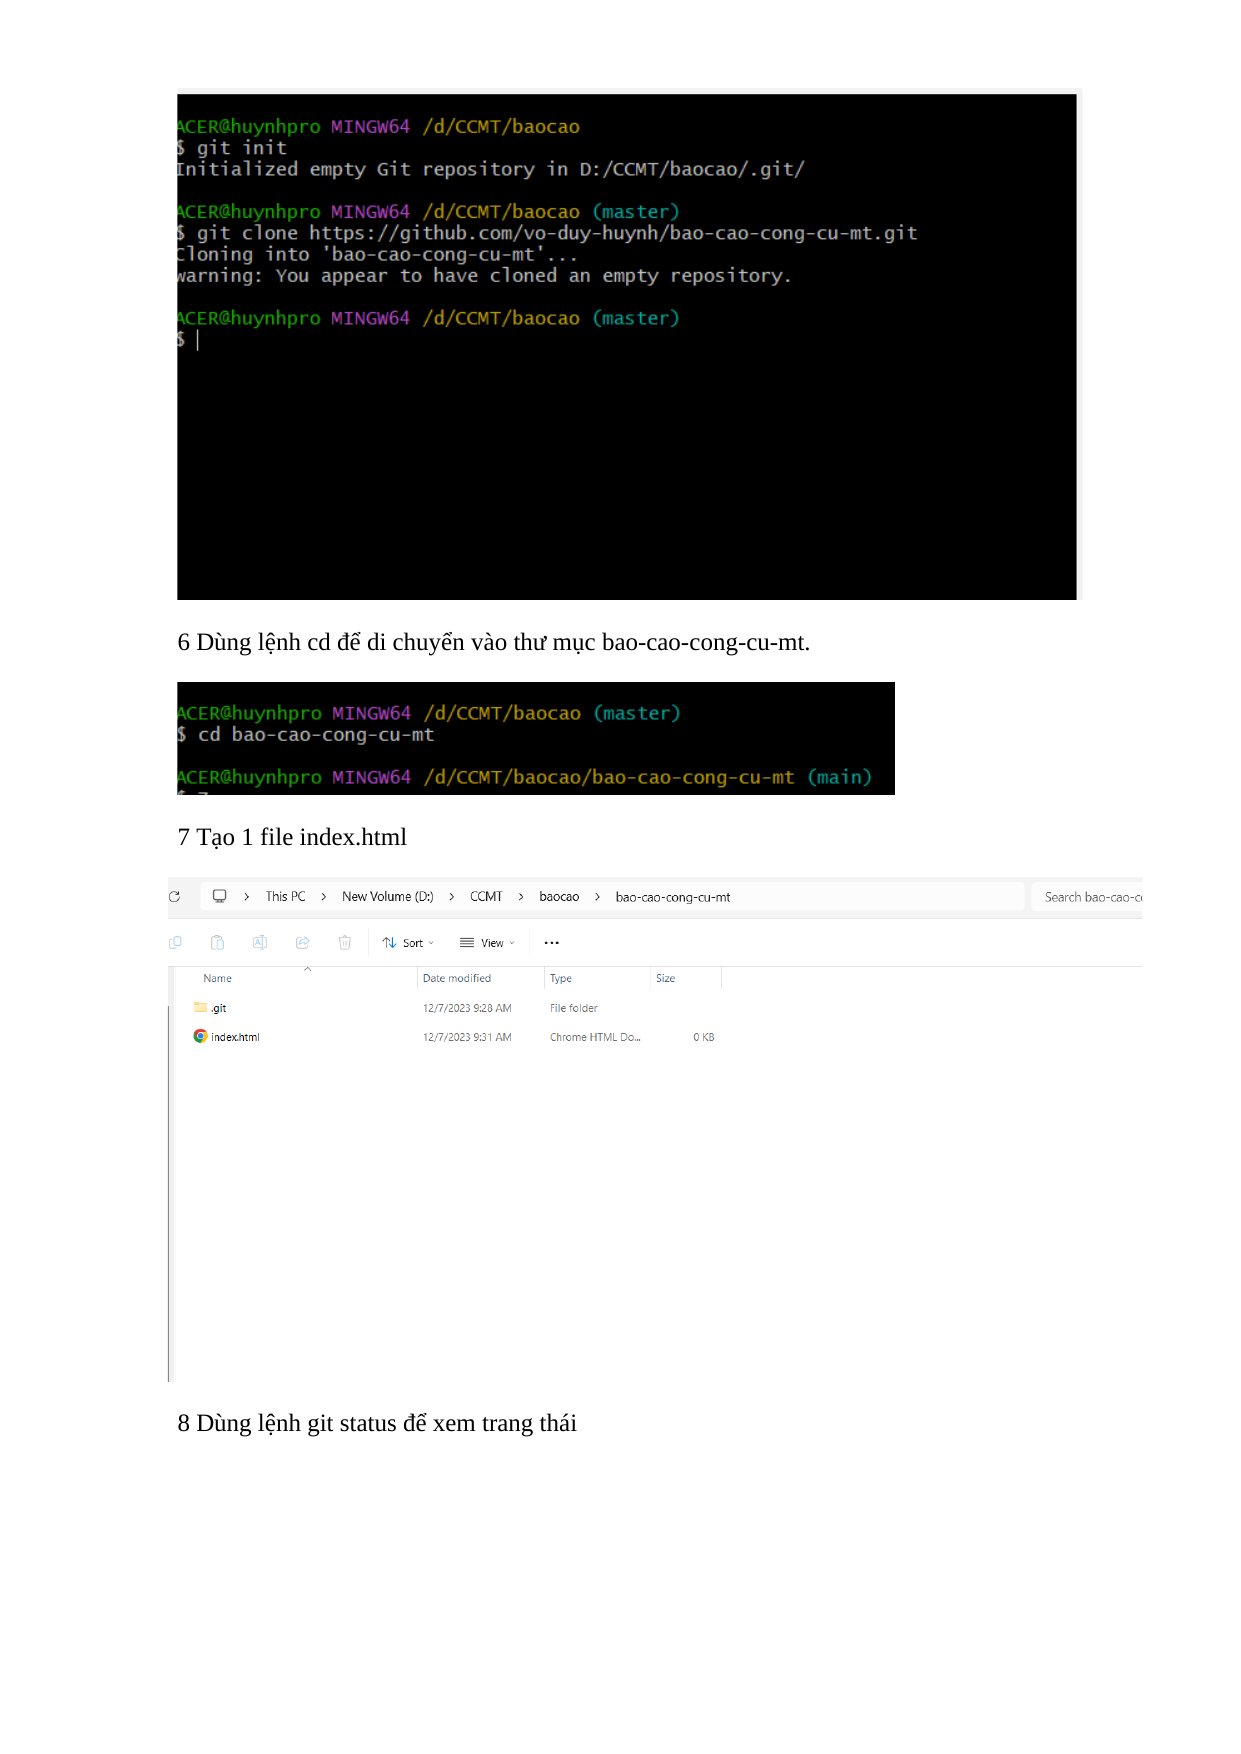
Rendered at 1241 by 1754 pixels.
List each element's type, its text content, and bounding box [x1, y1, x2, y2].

text 7 Tạo 1 file index.html [177, 822, 1152, 851]
picture [167, 877, 1143, 1382]
text 6 Dùng lệnh cd để di chuyển vào thư mục bao-cao-cong-cu-mt. [177, 627, 1152, 656]
picture [177, 88, 1083, 600]
text 8 Dùng lệnh git status để xem trang thái [177, 1408, 1152, 1437]
picture [177, 682, 895, 795]
